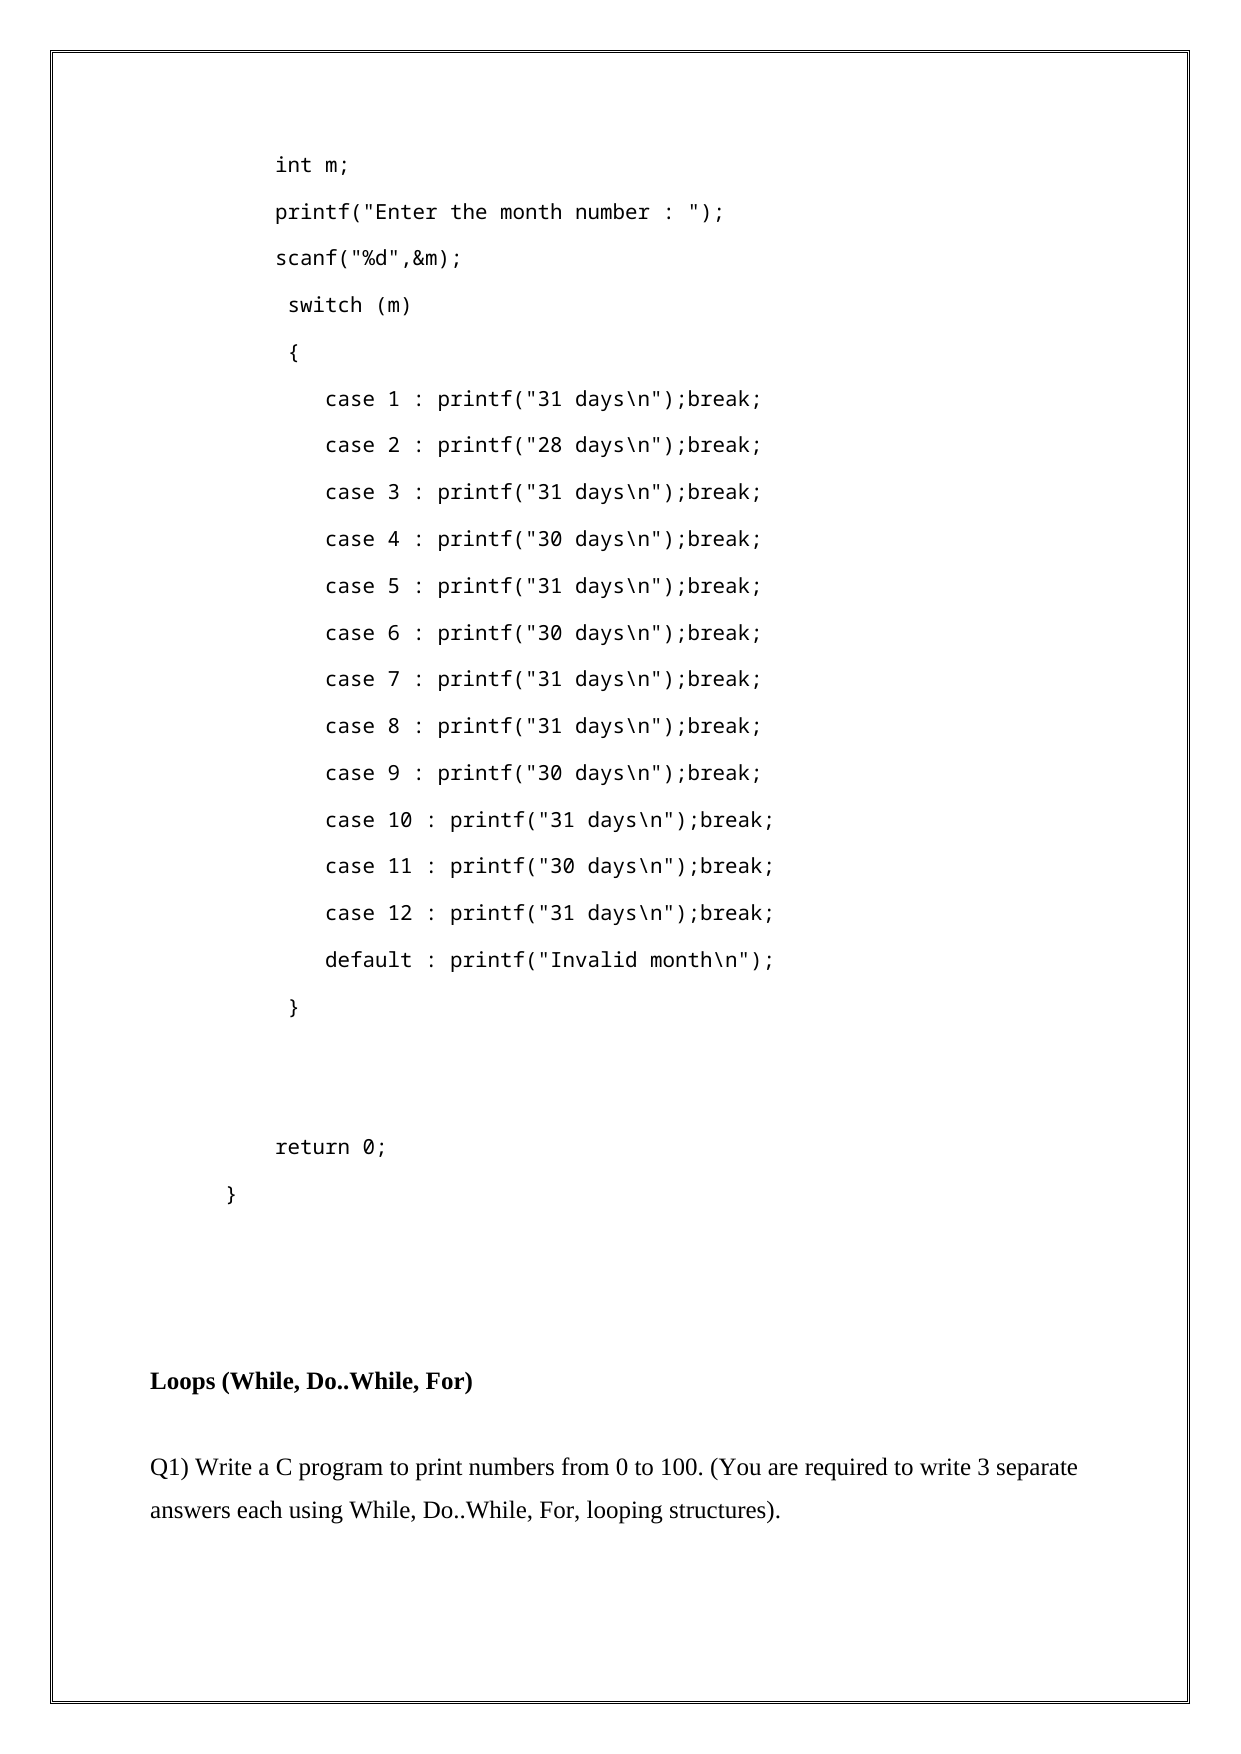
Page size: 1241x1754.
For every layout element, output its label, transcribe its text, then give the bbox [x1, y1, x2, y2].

text return 0; [225, 1132, 1090, 1161]
text case 3 : printf("31 days\n");break; [225, 477, 1090, 506]
text case 10 : printf("31 days\n");break; [225, 805, 1090, 833]
text case 12 : printf("31 days\n");break; [225, 898, 1090, 927]
text } [225, 1179, 1090, 1207]
text printf("Enter the month number : "); [225, 197, 1090, 225]
text int m; [225, 150, 1090, 178]
text case 9 : printf("30 days\n");break; [225, 758, 1090, 786]
text case 8 : printf("31 days\n");break; [225, 711, 1090, 740]
text { [225, 337, 1090, 366]
text switch (m) [225, 290, 1090, 319]
text Q1) Write a C program to print numbers from 0 to 100. (You are required to write 3 separate answers each using While, Do..While, For, looping structures). [150, 1452, 1090, 1524]
text case 7 : printf("31 days\n");break; [225, 664, 1090, 693]
text case 11 : printf("30 days\n");break; [225, 852, 1090, 880]
text case 6 : printf("30 days\n");break; [225, 618, 1090, 646]
text case 4 : printf("30 days\n");break; [225, 524, 1090, 553]
text } [225, 992, 1090, 1020]
text case 5 : printf("31 days\n");break; [225, 571, 1090, 599]
text case 1 : printf("31 days\n");break; [225, 384, 1090, 412]
text case 2 : printf("28 days\n");break; [225, 431, 1090, 459]
text Loops (While, Do..While, For) [150, 1366, 1090, 1395]
text scanf("%d",&m); [225, 243, 1090, 272]
text default : printf("Invalid month\n"); [225, 945, 1090, 973]
